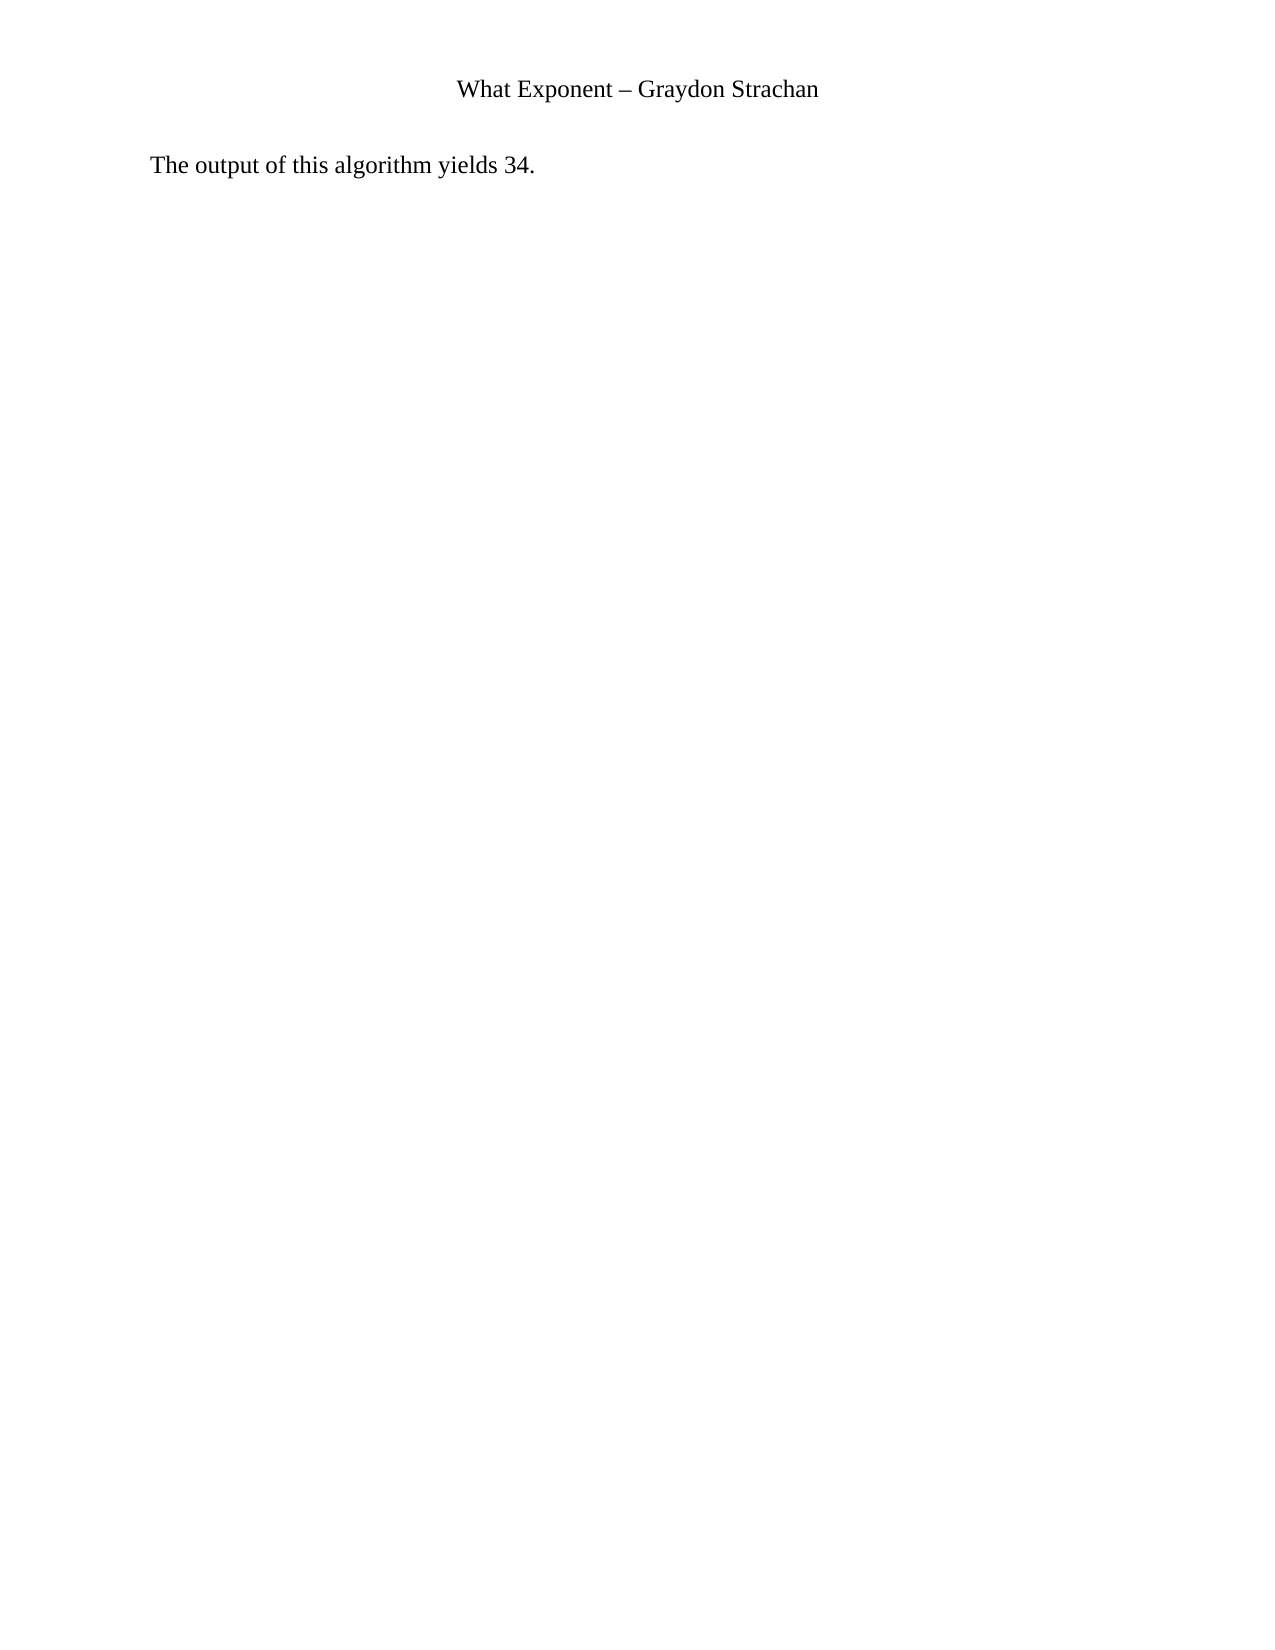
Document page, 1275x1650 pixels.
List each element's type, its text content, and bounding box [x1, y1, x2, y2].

text The output of this algorithm yields 34. [150, 150, 1125, 179]
